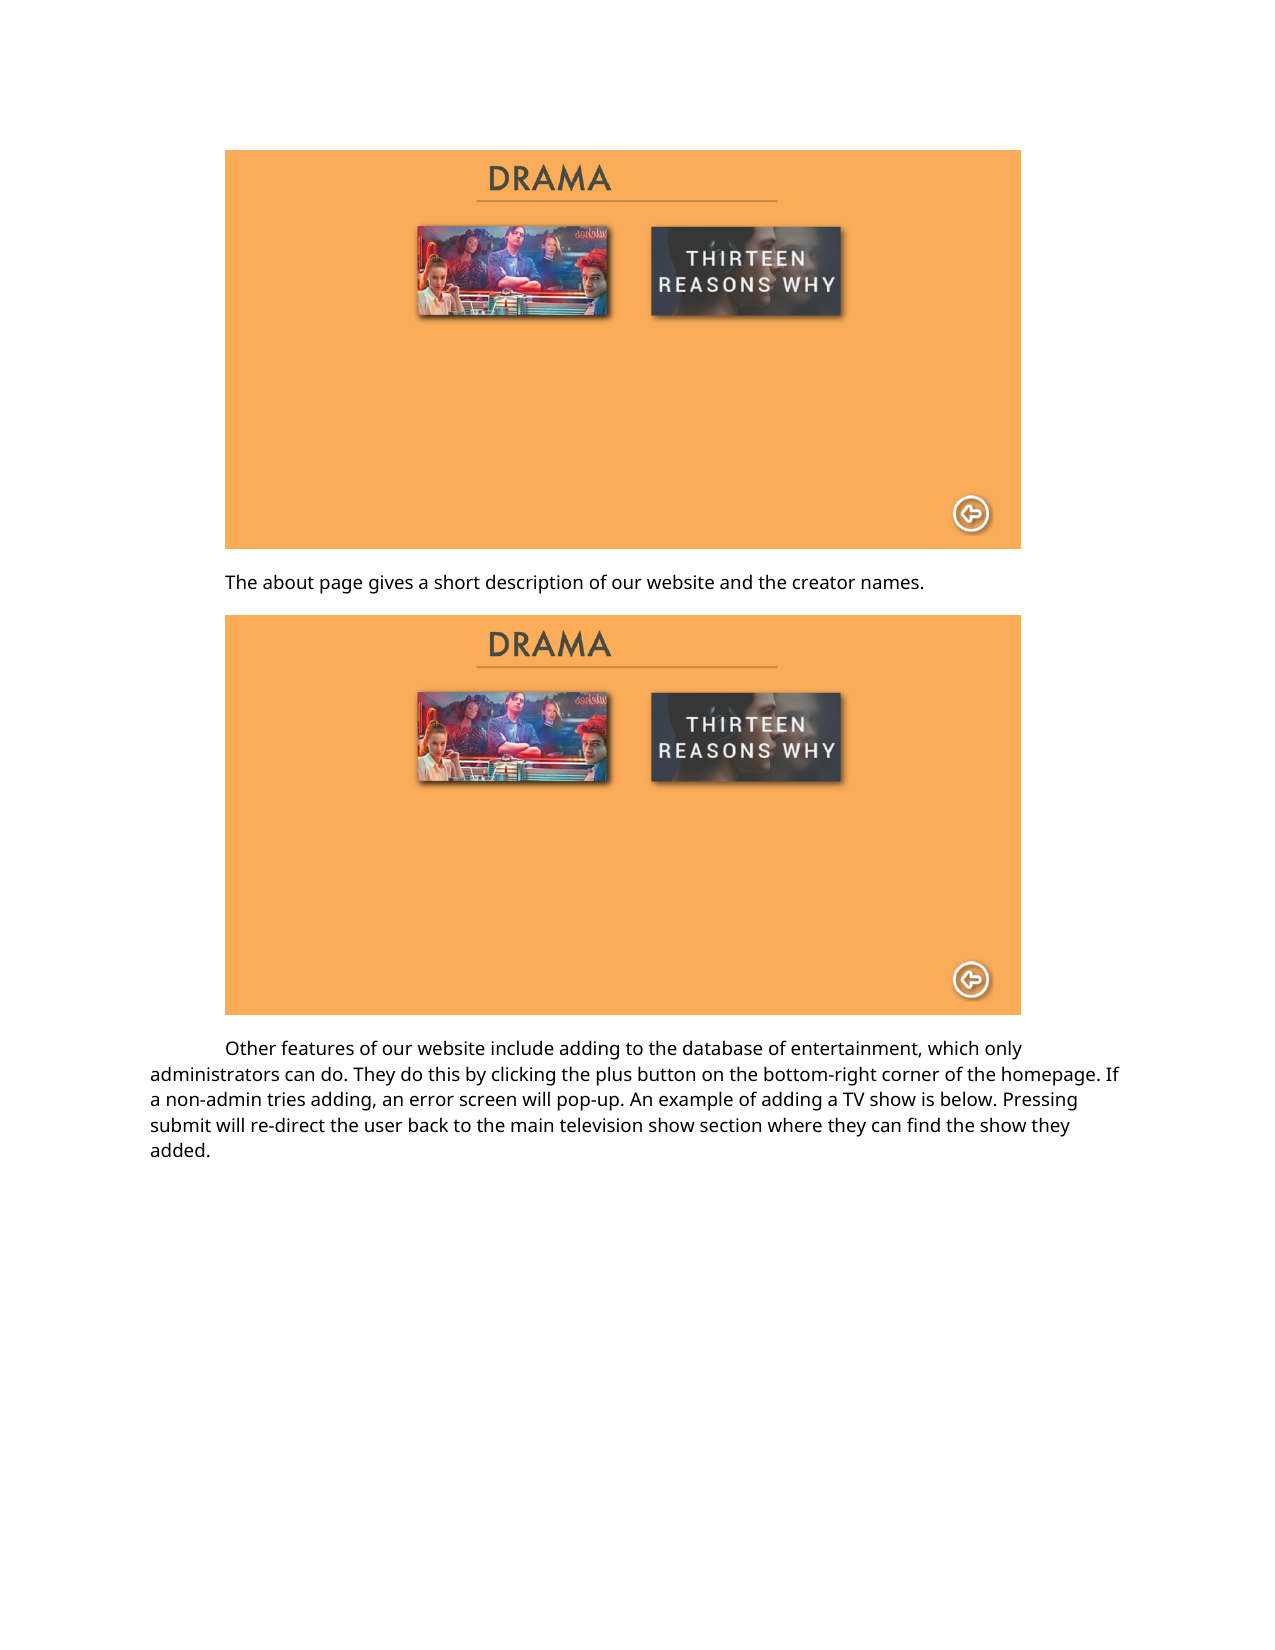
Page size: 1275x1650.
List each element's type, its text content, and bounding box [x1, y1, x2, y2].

picture [225, 615, 1021, 1015]
picture [225, 150, 1021, 549]
text The about page gives a short description of our website and the creator names. [150, 569, 1125, 595]
text Other features of our website include adding to the database of entertainment, which only administrators can do. They do this by clicking the plus button on the bottom-right corner of the homepage. If a non-admin tries adding, an error screen will pop-up. An example of adding a TV show is below. Pressing submit will re-direct the user back to the main television show section where they can find the show they added. [150, 1035, 1125, 1163]
